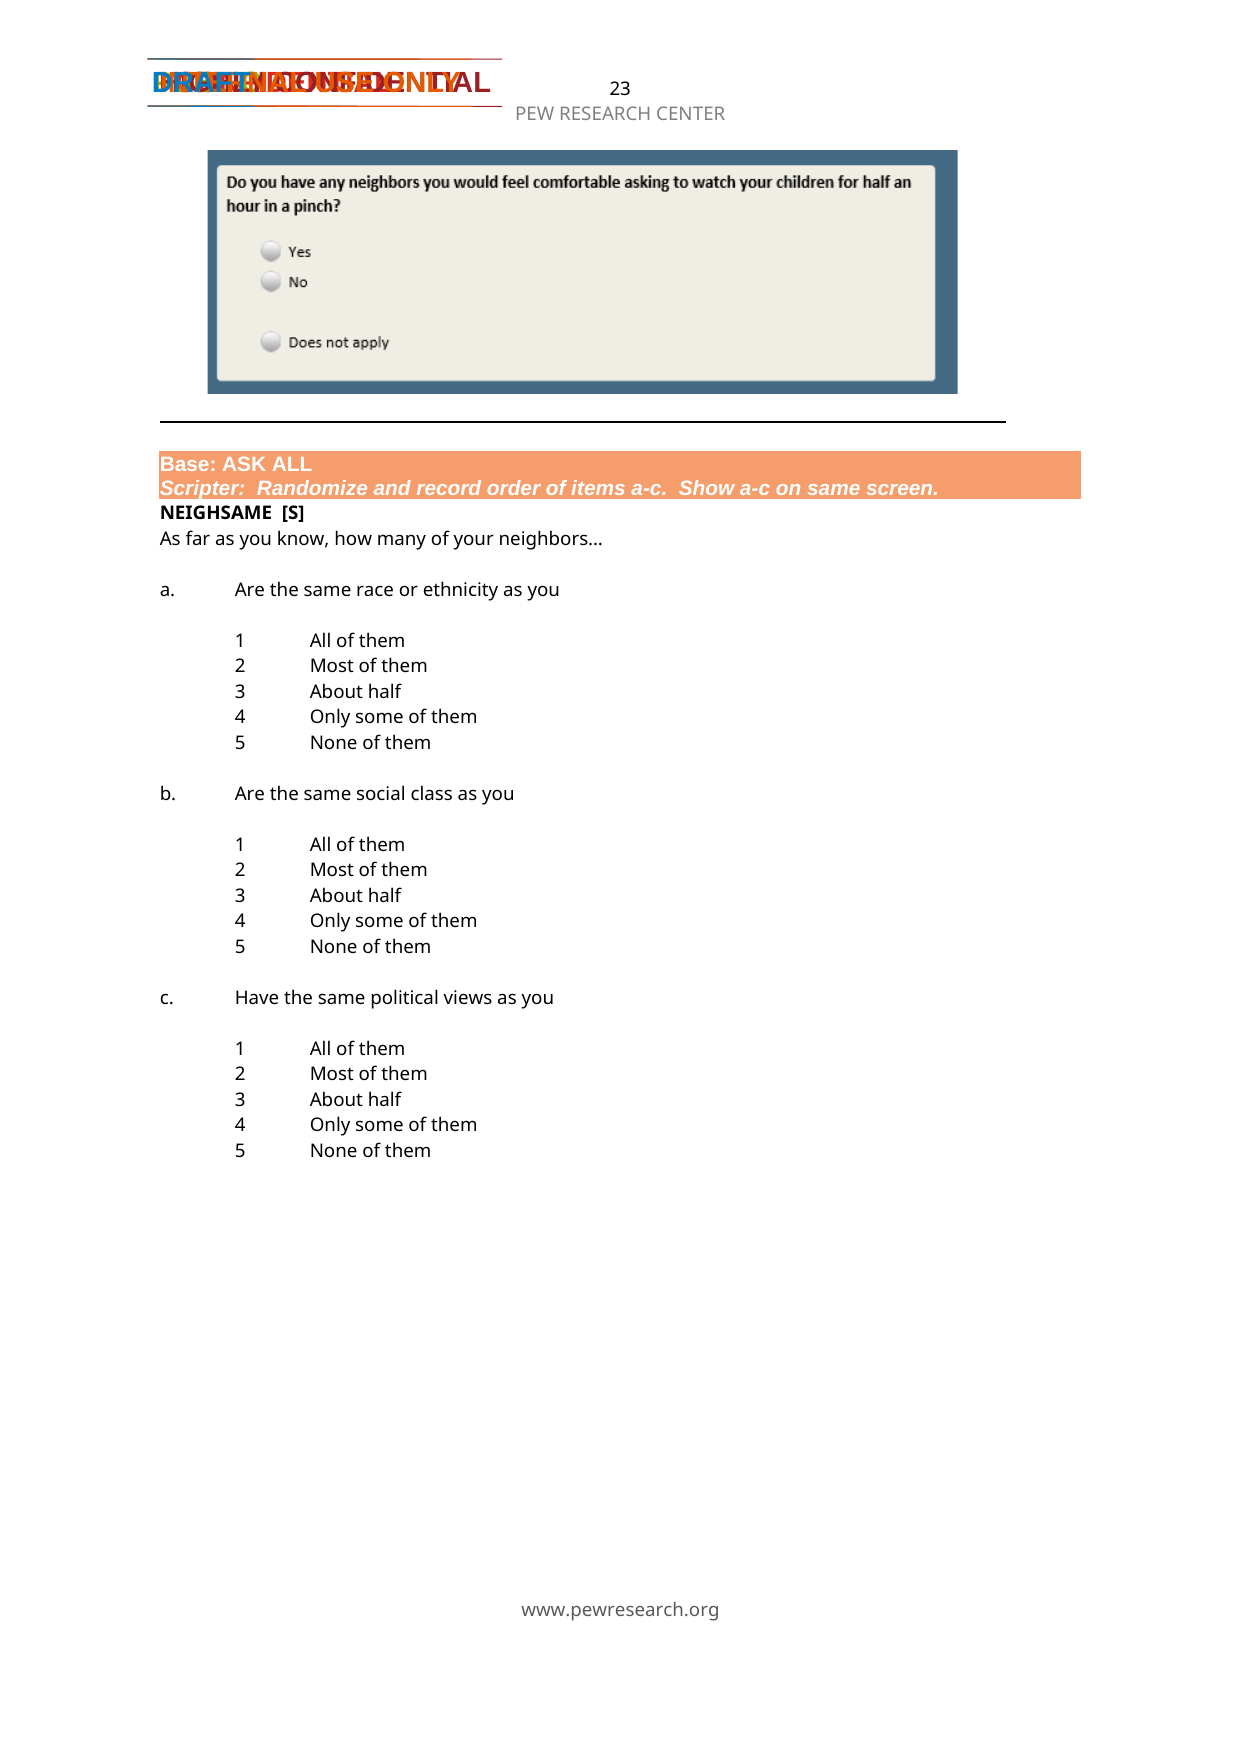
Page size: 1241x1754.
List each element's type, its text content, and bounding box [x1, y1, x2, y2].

text c. Have the same political views as you [159, 984, 1081, 1010]
text 5 None of them [234, 933, 1081, 959]
text NEIGHSAME [S] [159, 499, 1081, 525]
text b. Are the same social class as you [159, 780, 1081, 806]
text 3 About half [234, 1086, 1081, 1112]
text 4 Only some of them [234, 703, 1081, 729]
text a. Are the same race or ethnicity as you [159, 576, 1081, 601]
text 1 All of them [234, 831, 1081, 857]
text 5 None of them [234, 1137, 1081, 1163]
text As far as you know, how many of your neighbors… [159, 525, 1081, 550]
text Base: ASK ALL [159, 451, 1081, 475]
text 3 About half [234, 882, 1081, 908]
text 3 About half [234, 678, 1081, 703]
text 1 All of them [234, 1035, 1081, 1061]
picture [207, 150, 958, 394]
text 2 Most of them [234, 1061, 1081, 1086]
text 4 Only some of them [234, 908, 1081, 933]
text 5 None of them [234, 729, 1081, 754]
text 2 Most of them [234, 652, 1081, 678]
text 4 Only some of them [234, 1112, 1081, 1137]
text Scripter: Randomize and record order of items a-c. Show a-c on same screen. [159, 475, 1081, 499]
text 1 All of them [234, 627, 1081, 652]
text 2 Most of them [234, 857, 1081, 882]
